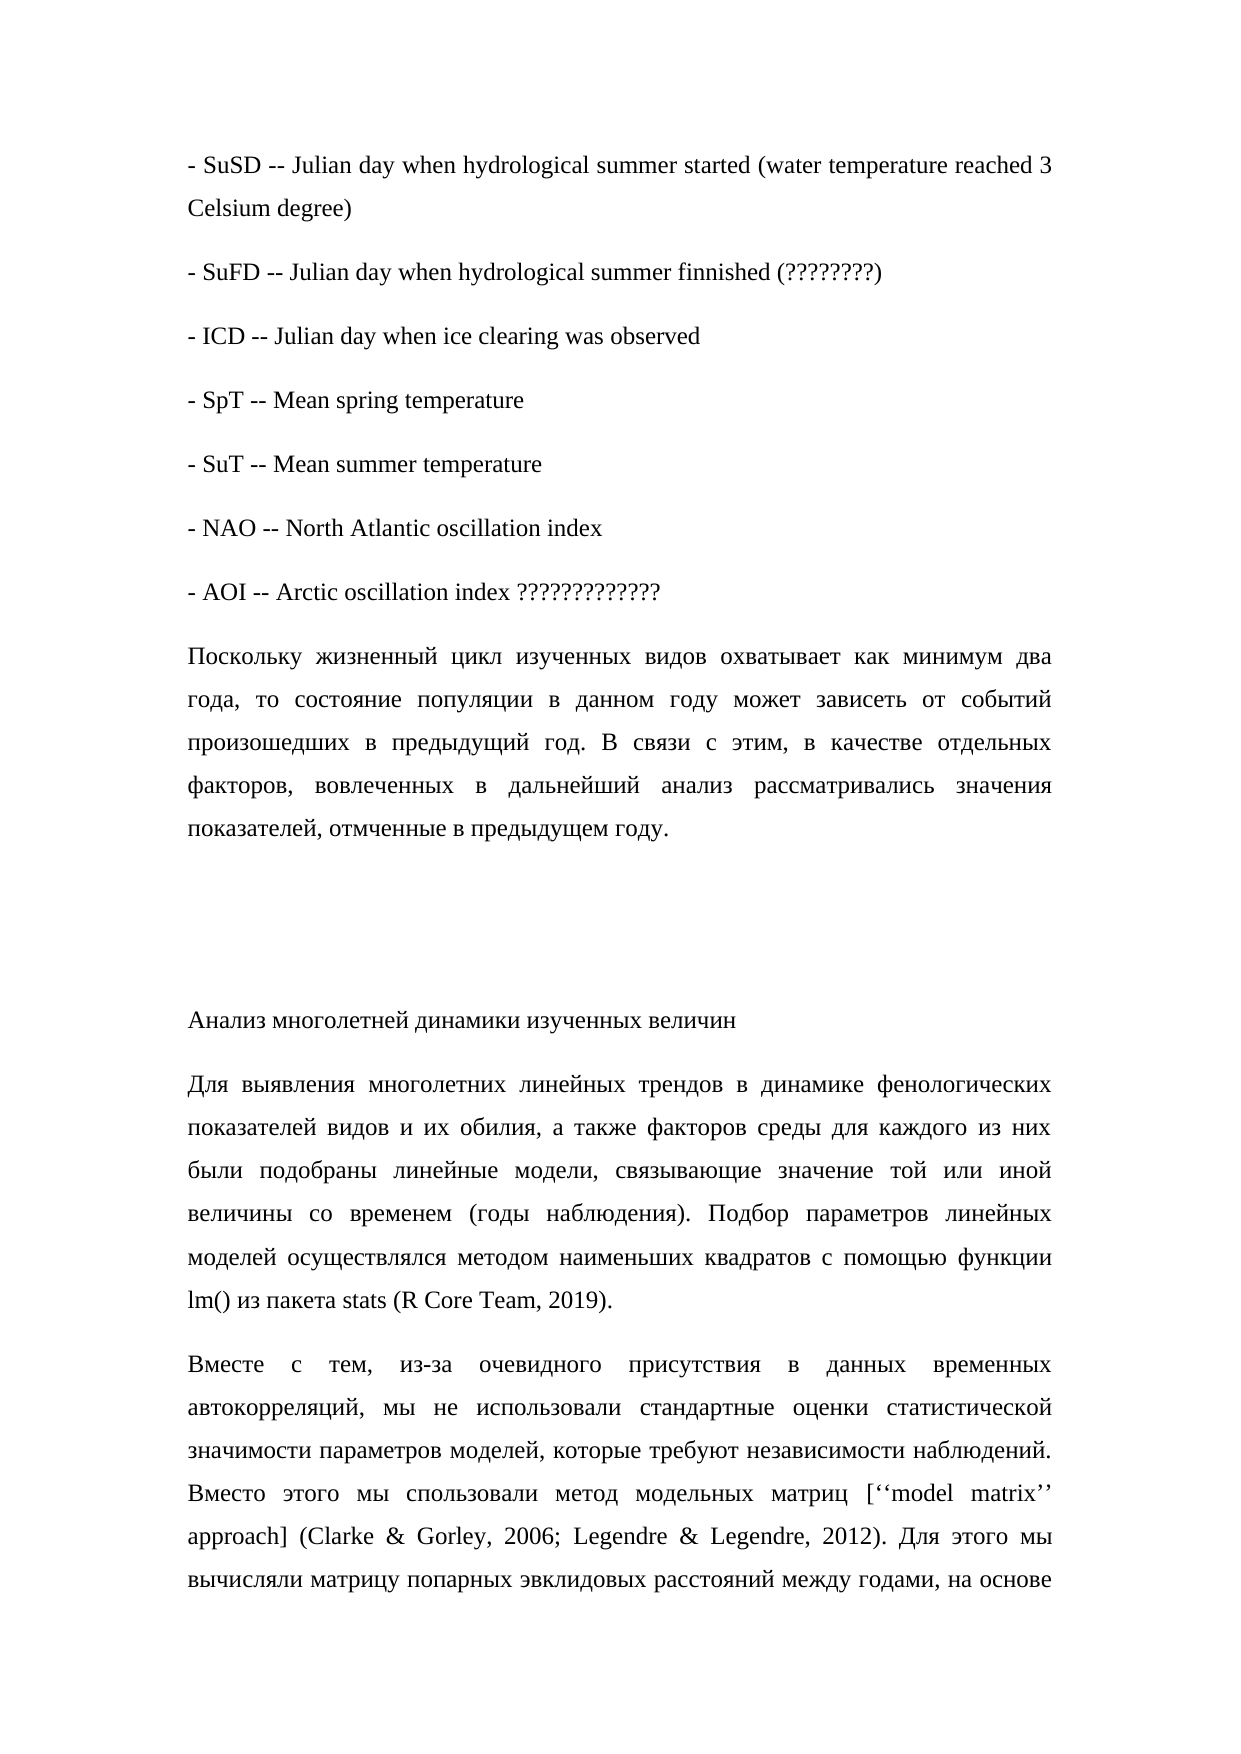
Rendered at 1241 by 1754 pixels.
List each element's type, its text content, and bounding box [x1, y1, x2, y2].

list - SuT -- Mean summer temperature [187, 449, 1053, 478]
list - SpT -- Mean spring temperature [187, 385, 1053, 414]
list - SuFD -- Julian day when hydrological summer finnished (????????) [187, 257, 1053, 286]
list - SuSD -- Julian day when hydrological summer started (water temperature reached 3 Celsium degree) [187, 150, 1053, 222]
list Для выявления многолетних линейных трендов в динамике фенологических показателей видов и их обилия, а также факторов среды для каждого из них были подобраны линейные модели, связывающие значение той или иной величины со временем (годы наблюдения). Подбор параметров линейных моделей осуществлялся методом наименьших квадратов с помощью функции lm() из пакета stats (R Core Team, 2019). [187, 1069, 1053, 1313]
list - AOI -- Arctic oscillation index ????????????? [187, 577, 1053, 606]
list - ICD -- Julian day when ice clearing was observed [187, 321, 1053, 350]
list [187, 1349, 1053, 1593]
list Анализ многолетней динамики изученных величин [187, 1005, 1053, 1034]
list Поскольку жизненный цикл изученных видов охватывает как минимум два года, то состояние популяции в данном году может зависеть от событий произошедших в предыдущий год. В связи с этим, в качестве отдельных факторов, вовлеченных в дальнейший анализ рассматривались значения показателей, отмченные в предыдущем году. [187, 641, 1053, 842]
list - NAO -- North Atlantic oscillation index [187, 513, 1053, 542]
